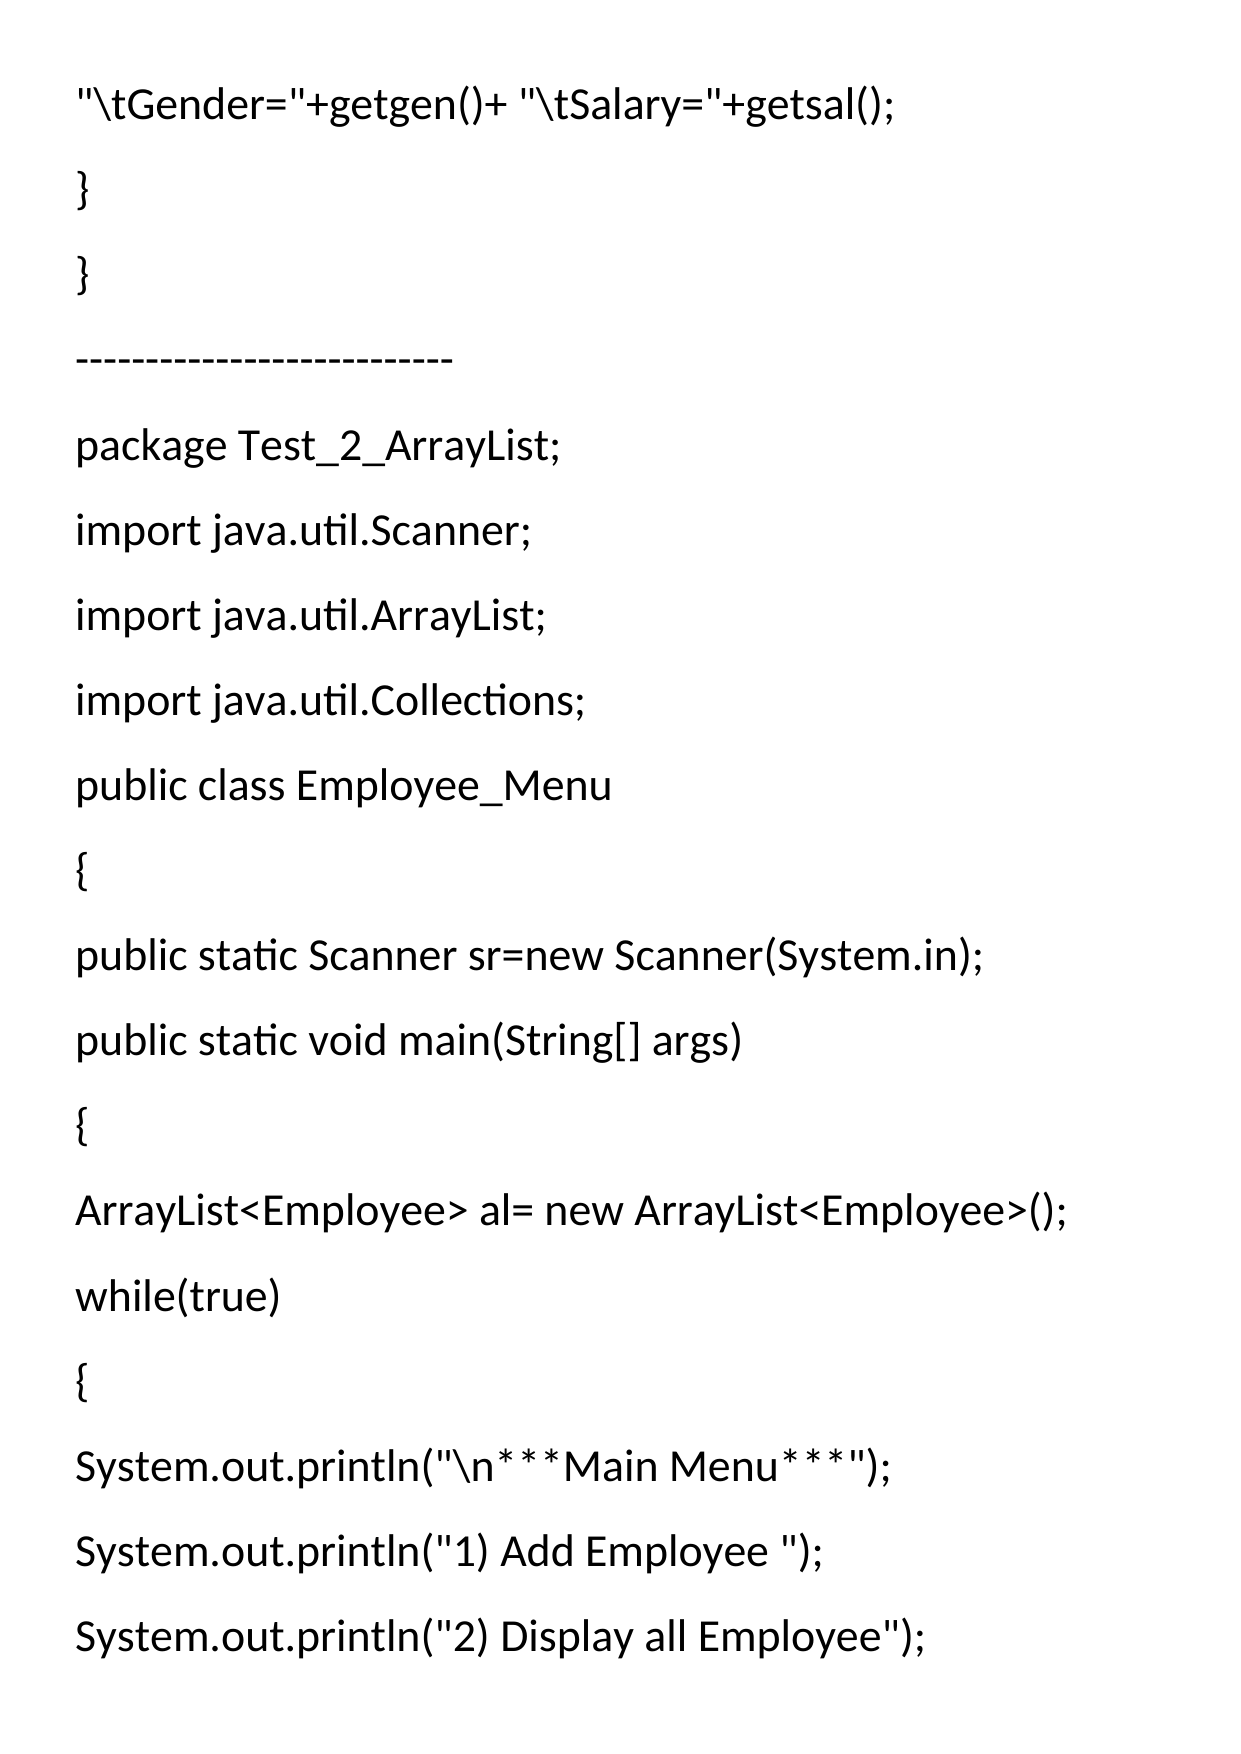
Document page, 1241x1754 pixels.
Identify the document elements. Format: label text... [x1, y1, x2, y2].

text public static void main(String[] args) [75, 1011, 1165, 1067]
text } [75, 160, 1165, 216]
text import java.util.ArrayList; [75, 586, 1165, 642]
text } [75, 245, 1165, 301]
text package Test_2_ArrayList; [75, 415, 1165, 471]
text System.out.println("1) Add Employee "); [75, 1522, 1165, 1578]
text import java.util.Scanner; [75, 501, 1165, 556]
text { [75, 1096, 1165, 1152]
text System.out.println("2) Display all Employee"); [75, 1607, 1165, 1663]
text public static Scanner sr=new Scanner(System.in); [75, 926, 1165, 982]
text while(true) [75, 1266, 1165, 1322]
text System.out.println("\n***Main Menu***"); [75, 1437, 1165, 1493]
text { [75, 1352, 1165, 1407]
text public class Employee_Menu [75, 756, 1165, 812]
text --------------------------- [75, 330, 1165, 386]
text { [75, 841, 1165, 897]
text import java.util.Collections; [75, 671, 1165, 727]
text "\tGender="+getgen()+ "\tSalary="+getsal(); [75, 75, 1165, 131]
text ArrayList<Employee> al= new ArrayList<Employee>(); [75, 1181, 1165, 1237]
